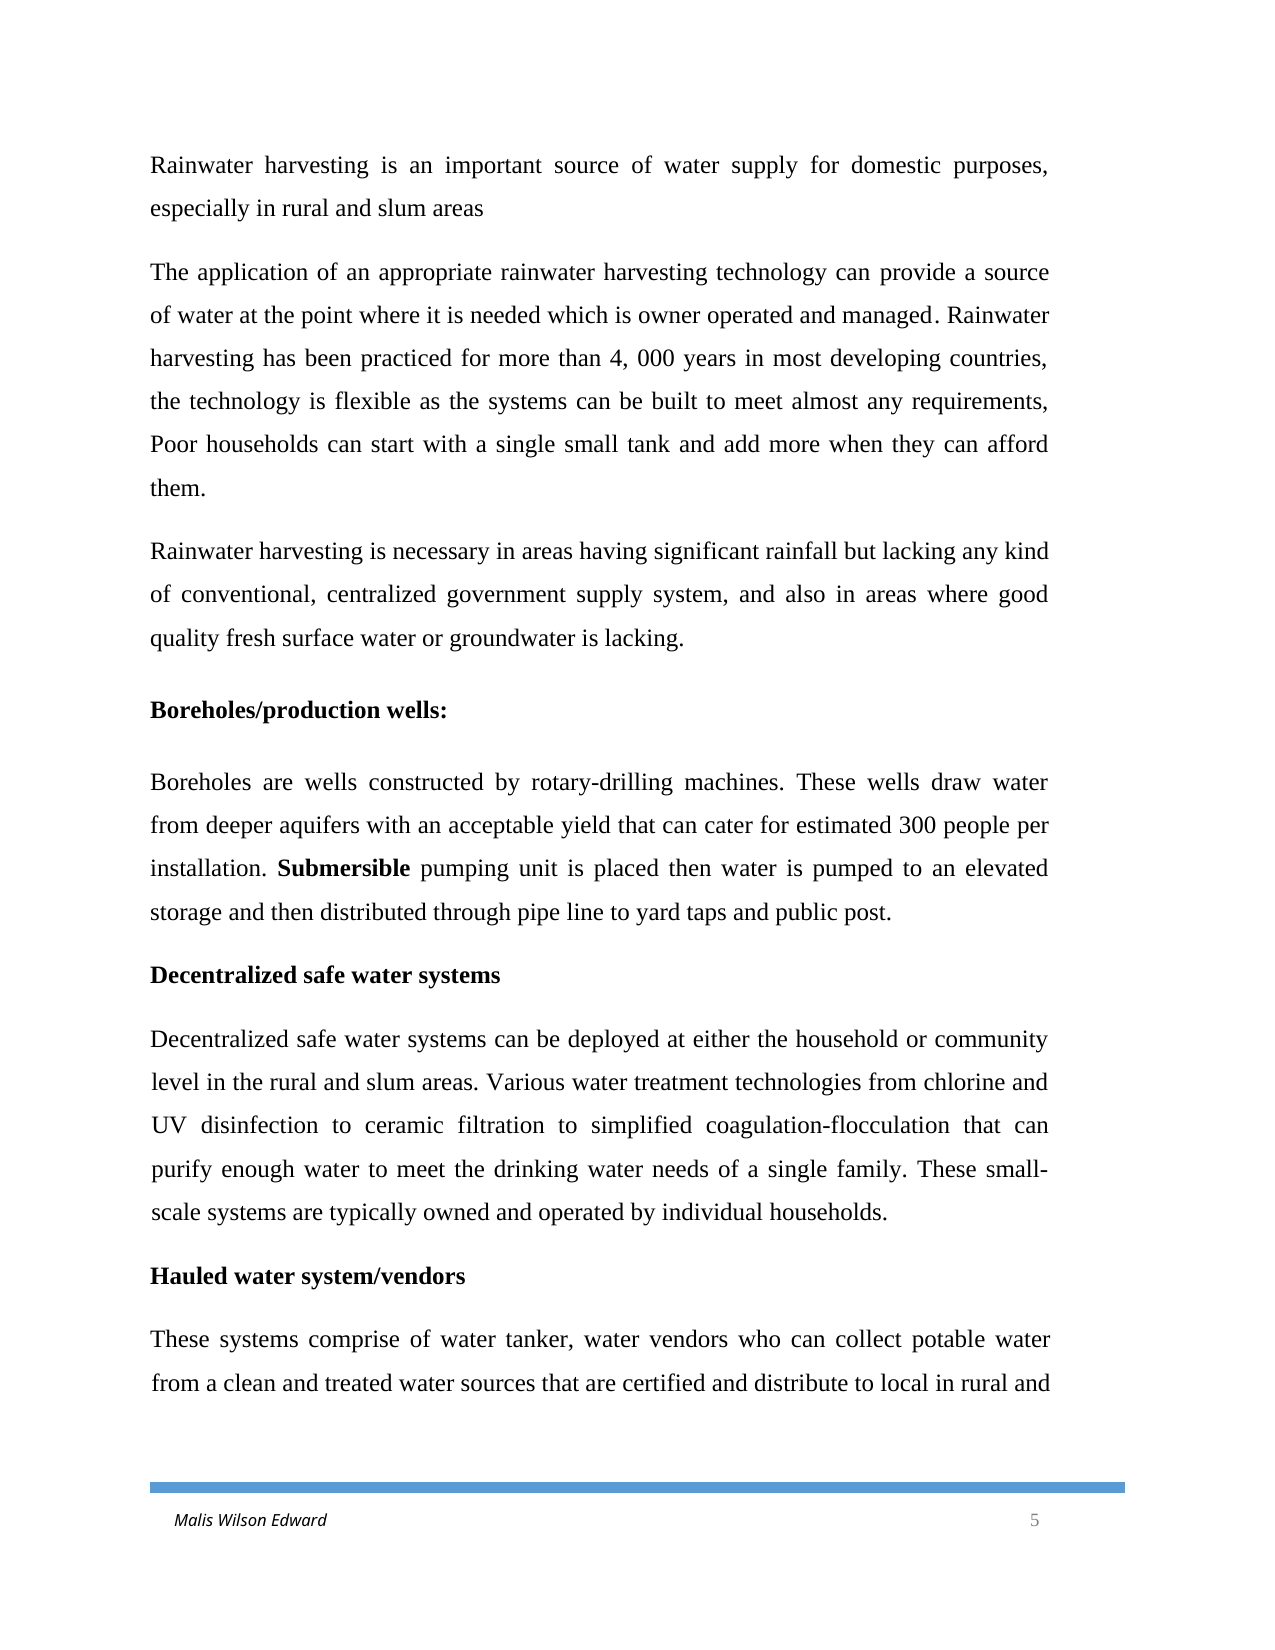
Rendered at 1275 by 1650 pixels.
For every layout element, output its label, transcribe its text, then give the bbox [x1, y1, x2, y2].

text Hauled water system/vendors [150, 1261, 1051, 1289]
text Rainwater harvesting is necessary in areas having significant rainfall but lacking any kind of conventional, centralized government supply system, and also in areas where good quality fresh surface water or groundwater is lacking. [150, 536, 1049, 651]
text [150, 1324, 1051, 1396]
text Decentralized safe water systems can be deployed at either the household or community level in the rural and slum areas. Various water treatment technologies from chlorine and UV disinfection to ceramic filtration to simplified coagulation-flocculation that can purify enough water to meet the drinking water needs of a single family. These small-scale systems are typically owned and operated by individual households. [150, 1024, 1049, 1226]
text The application of an appropriate rainwater harvesting technology can provide a source of water at the point where it is needed which is owner operated and managed. Rainwater harvesting has been practiced for more than 4, 000 years in most developing countries, the technology is flexible as the systems can be built to meet almost any requirements, Poor households can start with a single small tank and add more when they can afford them. [150, 257, 1049, 501]
text Decentralized safe water systems [150, 961, 1049, 989]
text Rainwater harvesting is an important source of water supply for domestic purposes, especially in rural and slum areas [150, 150, 1049, 222]
text Boreholes are wells constructed by rotary-drilling machines. These wells draw water from deeper aquifers with an acceptable yield that can cater for estimated 300 people per installation. Submersible pumping unit is placed then water is pumped to an elevated storage and then distributed through pipe line to yard taps and public post. [150, 767, 1049, 925]
text Boreholes/production wells: [150, 695, 1051, 724]
